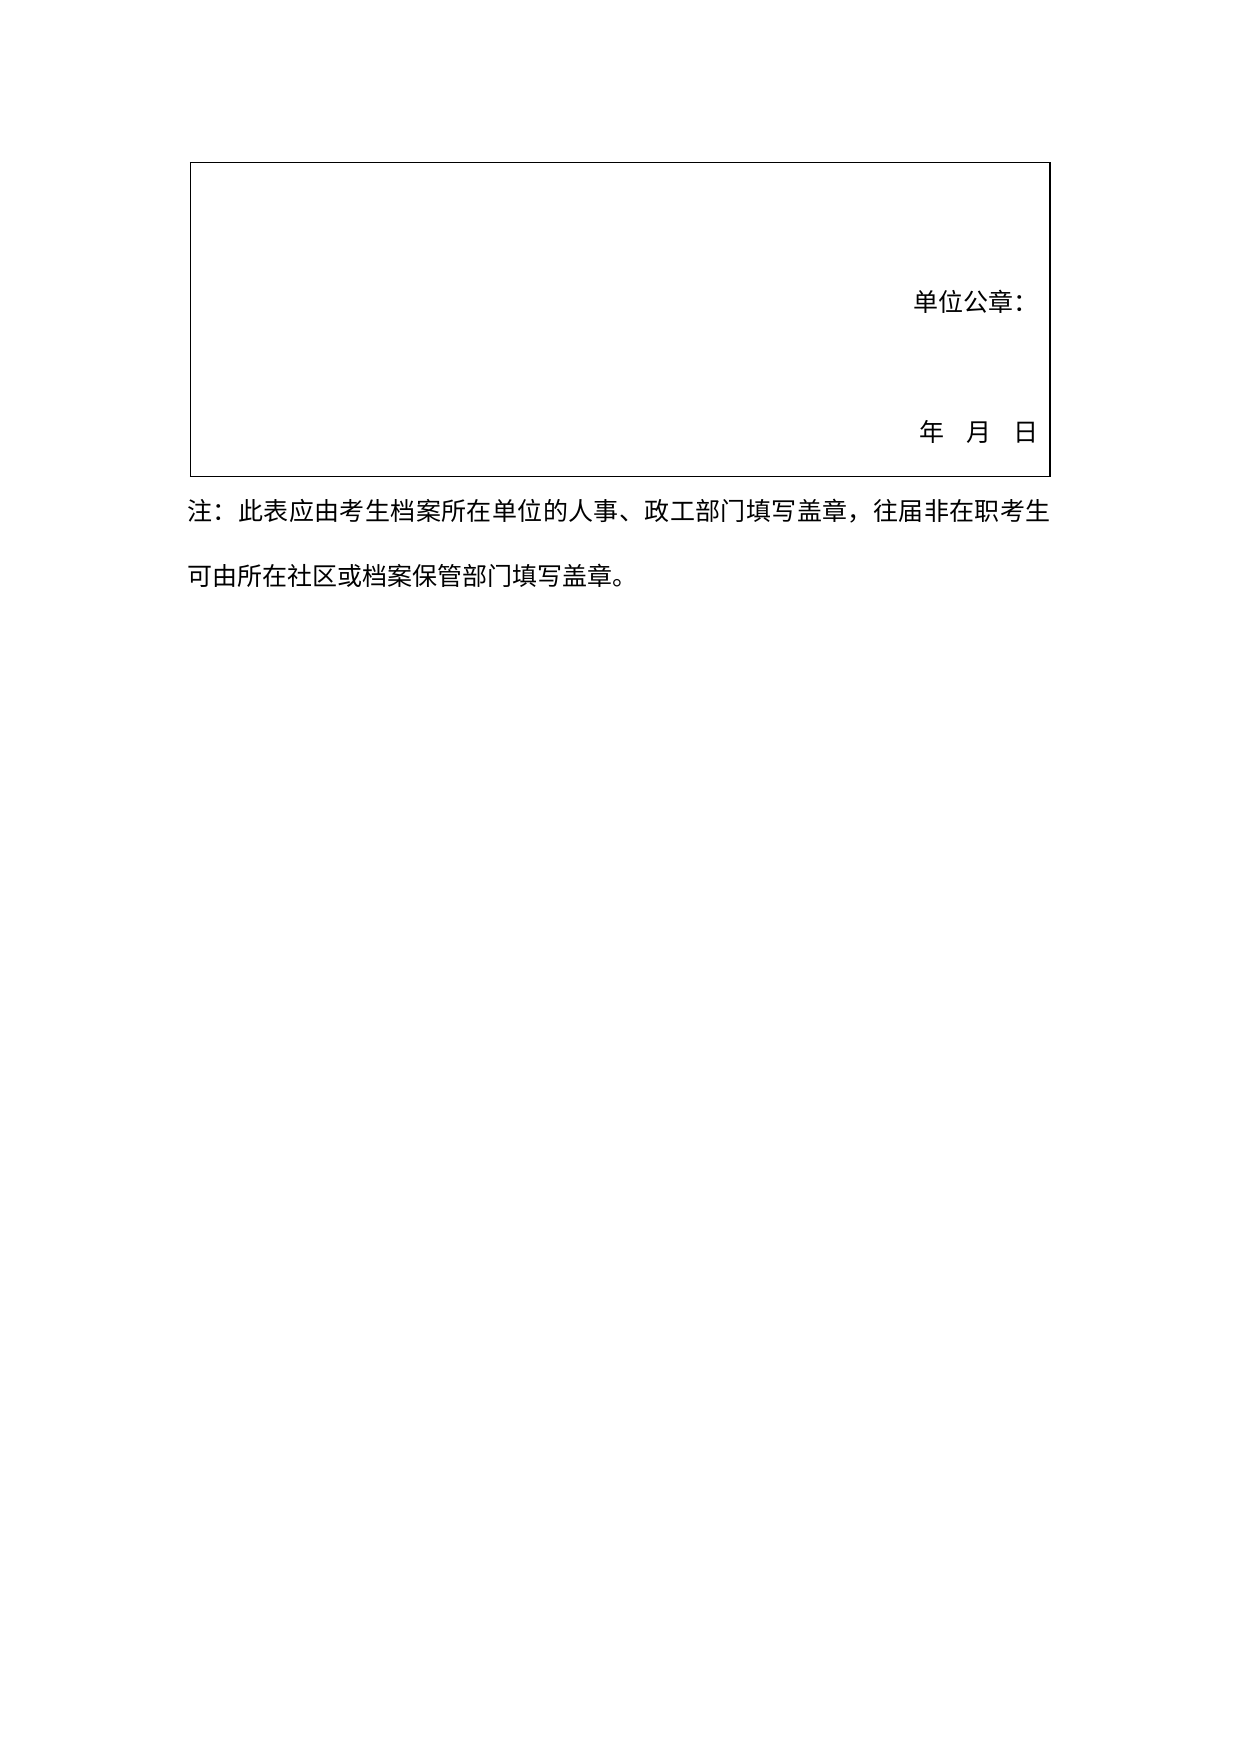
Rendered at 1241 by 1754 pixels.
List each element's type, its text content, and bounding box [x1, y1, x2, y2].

text 注：此表应由考生档案所在单位的人事、政工部门填写盖章，往届非在职考生可由所在社区或档案保管部门填写盖章。 [187, 477, 1053, 607]
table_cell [191, 163, 1049, 476]
